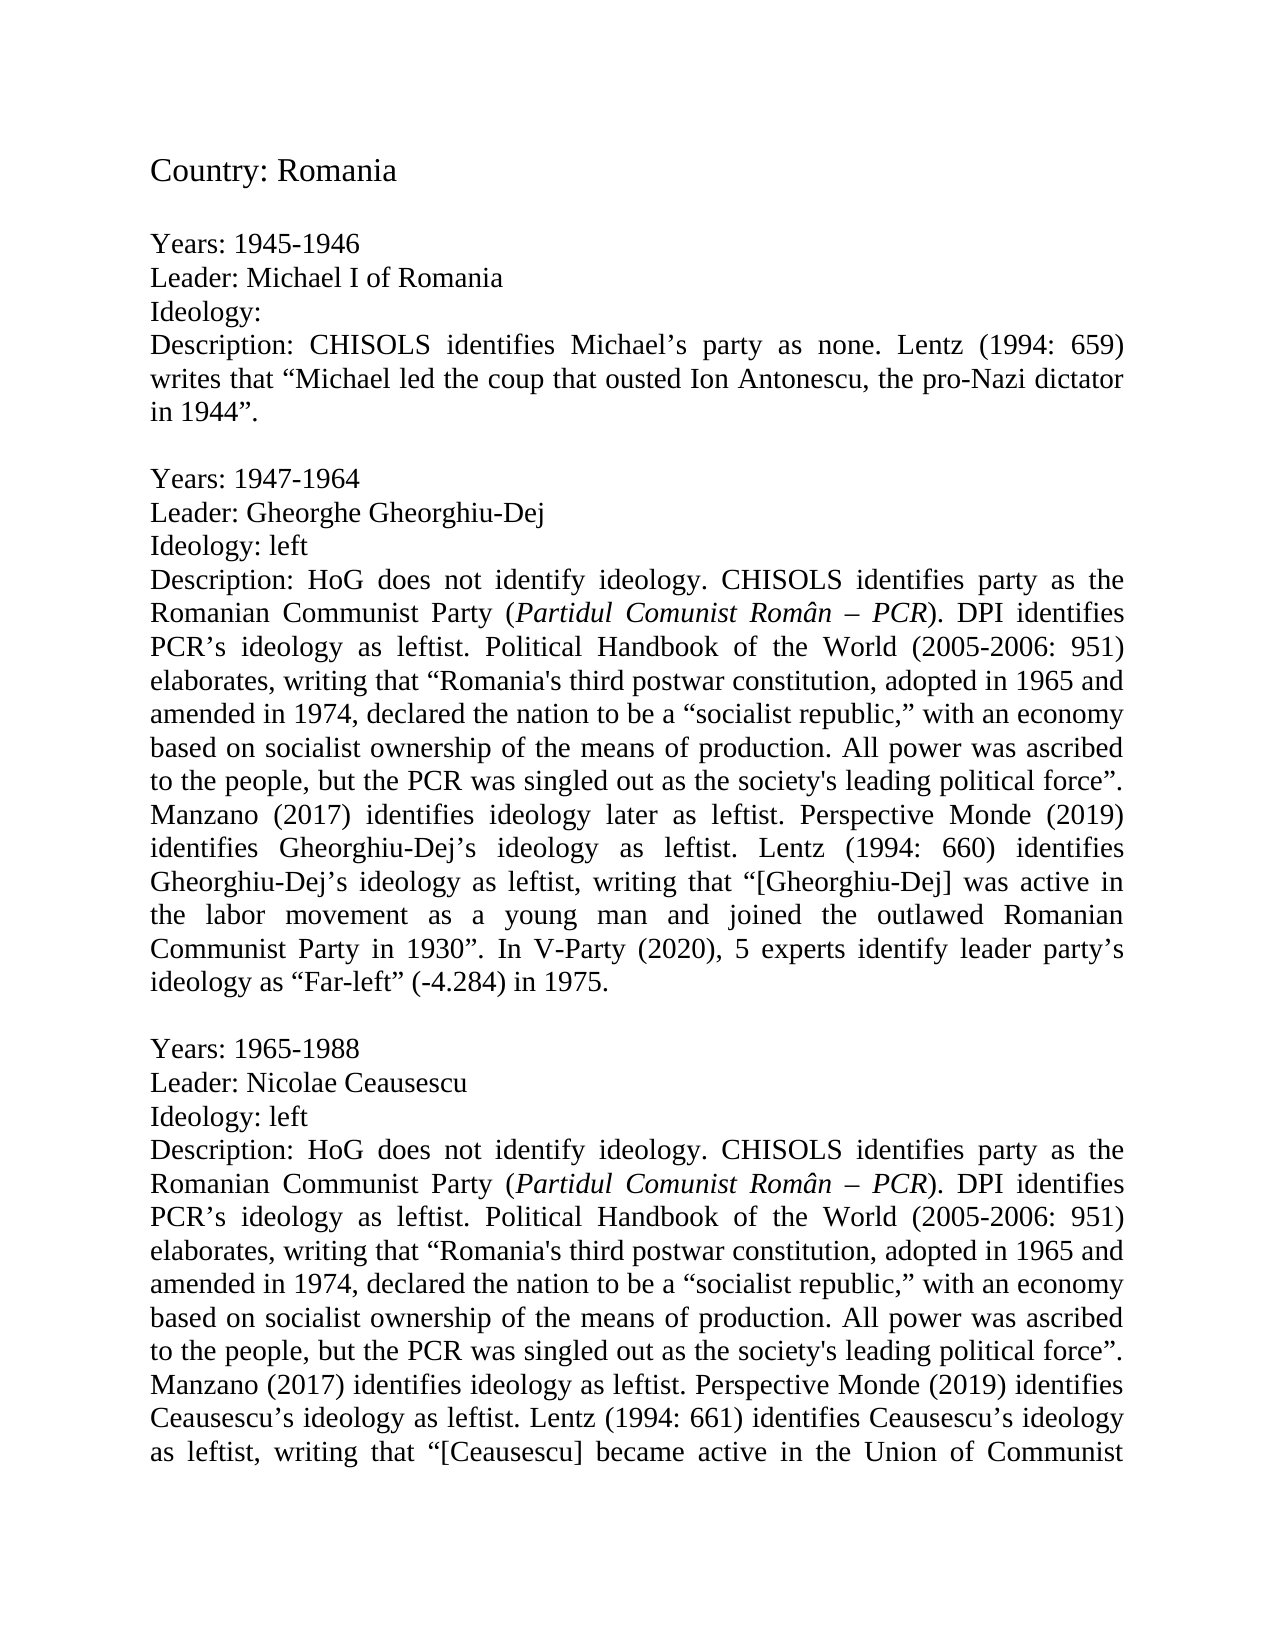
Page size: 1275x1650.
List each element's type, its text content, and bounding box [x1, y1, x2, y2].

text Ideology: left [150, 1099, 1125, 1132]
text Years: 1945-1946 [150, 227, 1125, 260]
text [150, 1132, 1125, 1468]
text Leader: Michael I of Romania [150, 260, 1125, 294]
text Country: Romania [150, 150, 1125, 188]
text Leader: Nicolae Ceausescu [150, 1065, 1125, 1099]
text Years: 1965-1988 [150, 1032, 1125, 1065]
text Description: CHISOLS identifies Michael’s party as none. Lentz (1994: 659) writes that “Michael led the coup that ousted Ion Antonescu, the pro-Nazi dictator in 1944”. [150, 327, 1125, 428]
text Description: HoG does not identify ideology. CHISOLS identifies party as the Romanian Communist Party (Partidul Comunist Român – PCR). DPI identifies PCR’s ideology as leftist. Political Handbook of the World (2005-2006: 951) elaborates, writing that “Romania's third postwar constitution, adopted in 1965 and amended in 1974, declared the nation to be a “socialist republic,” with an economy based on socialist ownership of the means of production. All power was ascribed to the people, but the PCR was singled out as the society's leading political force”. Manzano (2017) identifies ideology later as leftist. Perspective Monde (2019) identifies Gheorghiu-Dej’s ideology as leftist. Lentz (1994: 660) identifies Gheorghiu-Dej’s ideology as leftist, writing that “[Gheorghiu-Dej] was active in the labor movement as a young man and joined the outlawed Romanian Communist Party in 1930”. In V-Party (2020), 5 experts identify leader party’s ideology as “Far-left” (-4.284) in 1975. [150, 562, 1125, 998]
text Ideology: [150, 294, 1125, 327]
text Leader: Gheorghe Gheorghiu-Dej [150, 495, 1125, 528]
text Years: 1947-1964 [150, 461, 1125, 495]
text Ideology: left [150, 528, 1125, 562]
